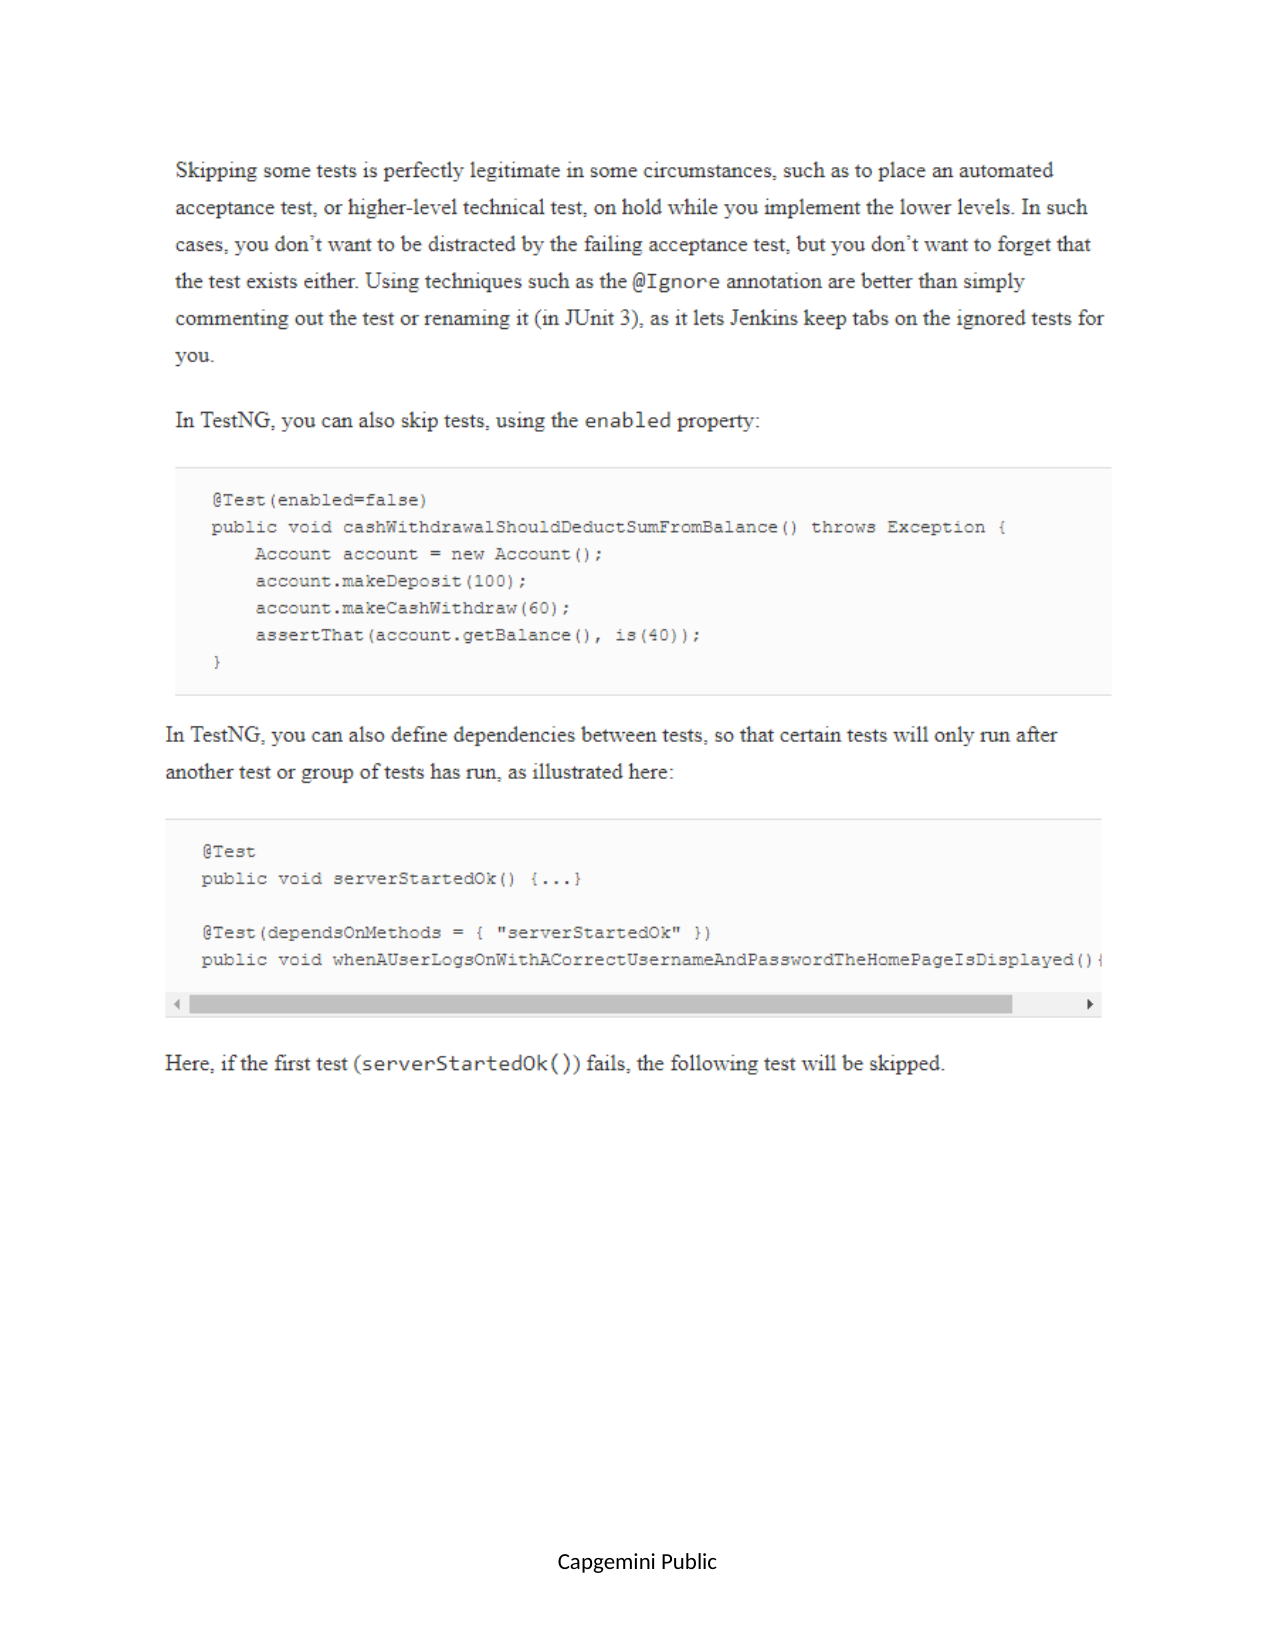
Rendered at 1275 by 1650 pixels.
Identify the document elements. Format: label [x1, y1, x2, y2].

picture [150, 150, 1125, 1089]
